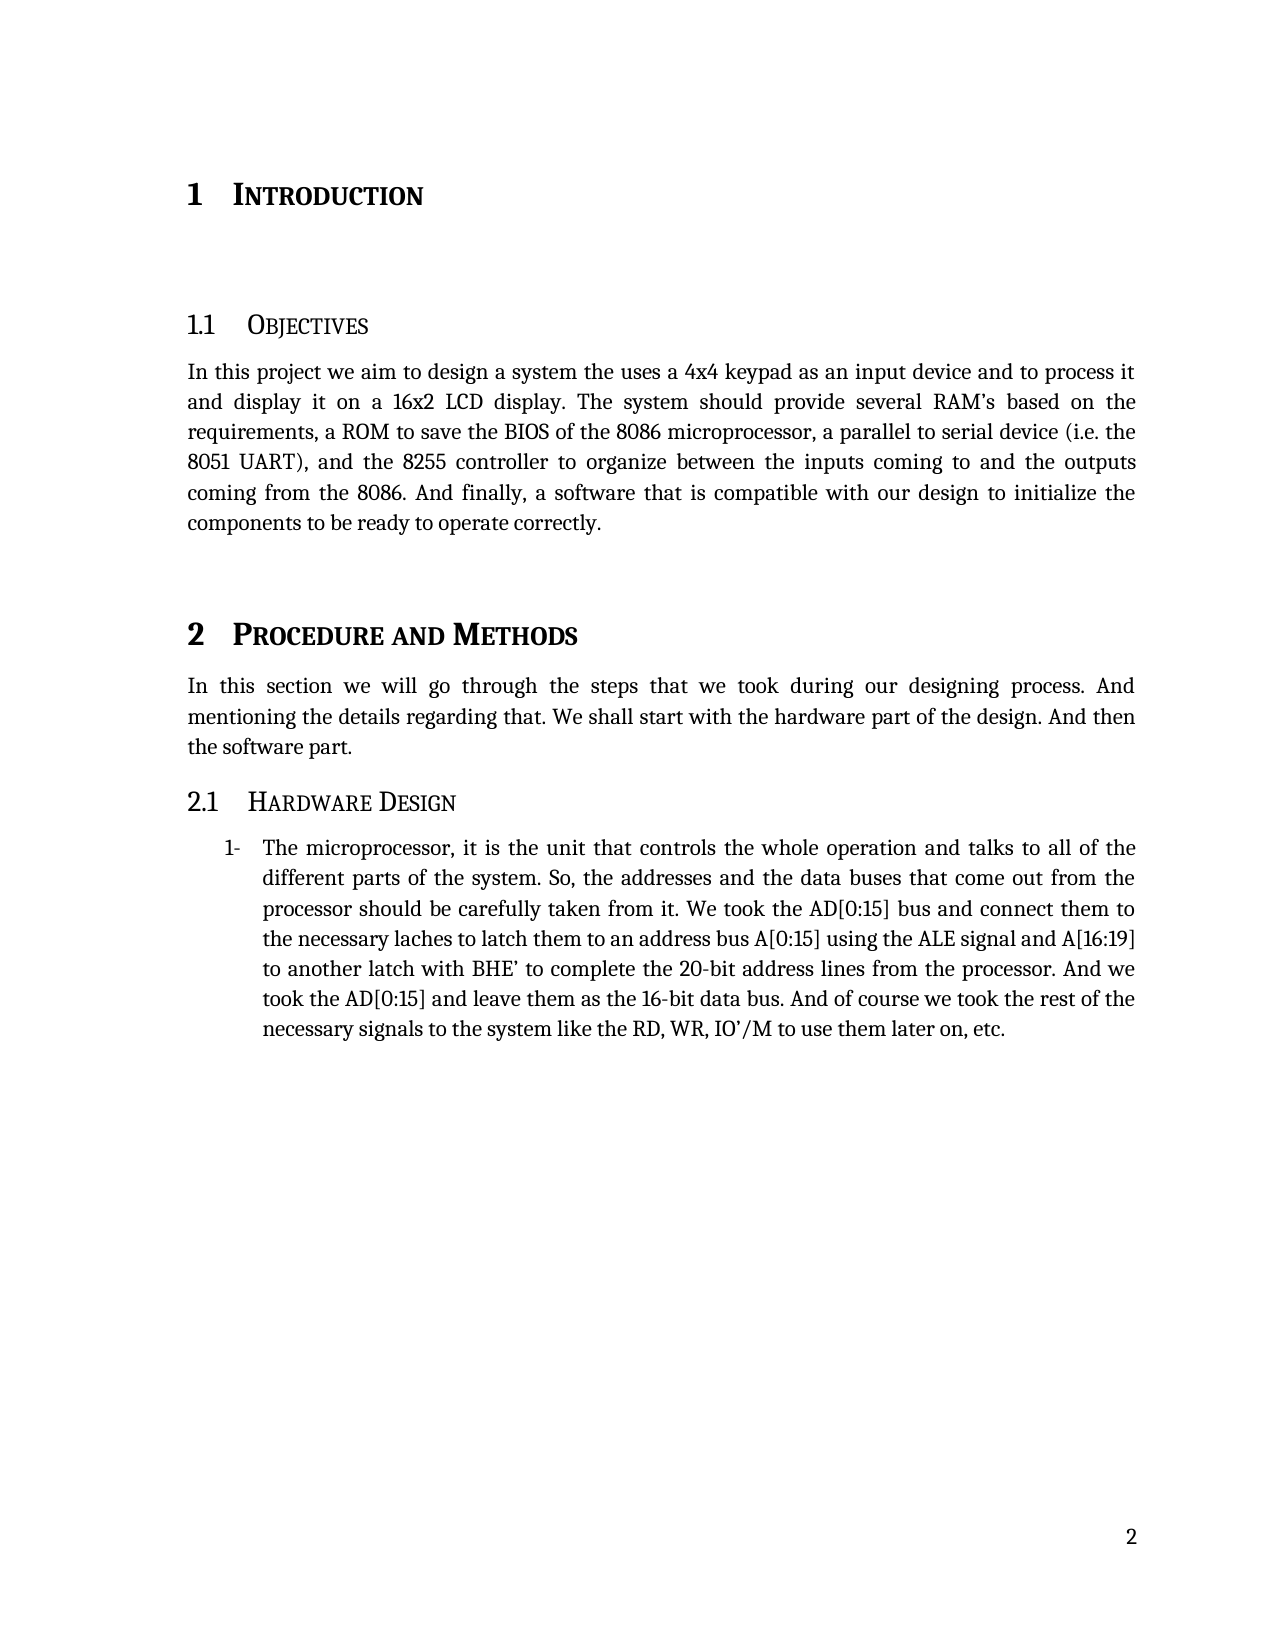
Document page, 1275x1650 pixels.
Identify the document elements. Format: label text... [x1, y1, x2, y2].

subtitle Introduction [187, 175, 1137, 213]
list The microprocessor, it is the unit that controls the whole operation and talks to all of the different parts of the system. So, the addresses and the data buses that come out from the processor should be carefully taken from it. We took the AD[0:15] bus and connect them to the necessary laches to latch them to an address bus A[0:15] using the ALE signal and A[16:19] to another latch with BHE’ to complete the 20-bit address lines from the processor. And we took the AD[0:15] and leave them as the 16-bit data bus. And of course we took the rest of the necessary signals to the system like the RD, WR, IO’/M to use them later on, etc. [225, 835, 1137, 1043]
text In this project we aim to design a system the uses a 4x4 keypad as an input device and to process it and display it on a 16x2 LCD display. The system should provide several RAM’s based on the requirements, a ROM to save the BIOS of the 8086 microprocessor, a parallel to serial device (i.e. the 8051 UART), and the 8255 controller to organize between the inputs coming to and the outputs coming from the 8086. And finally, a software that is compatible with our design to initialize the components to be ready to operate correctly. [187, 358, 1137, 536]
subtitle Procedure and Methods [187, 616, 1137, 654]
subtitle Objectives [187, 308, 1137, 342]
subtitle Hardware Design [187, 785, 1137, 818]
text In this section we will go through the steps that we took during our designing process. And mentioning the details regarding that. We shall start with the hardware part of the design. And then the software part. [187, 673, 1137, 760]
